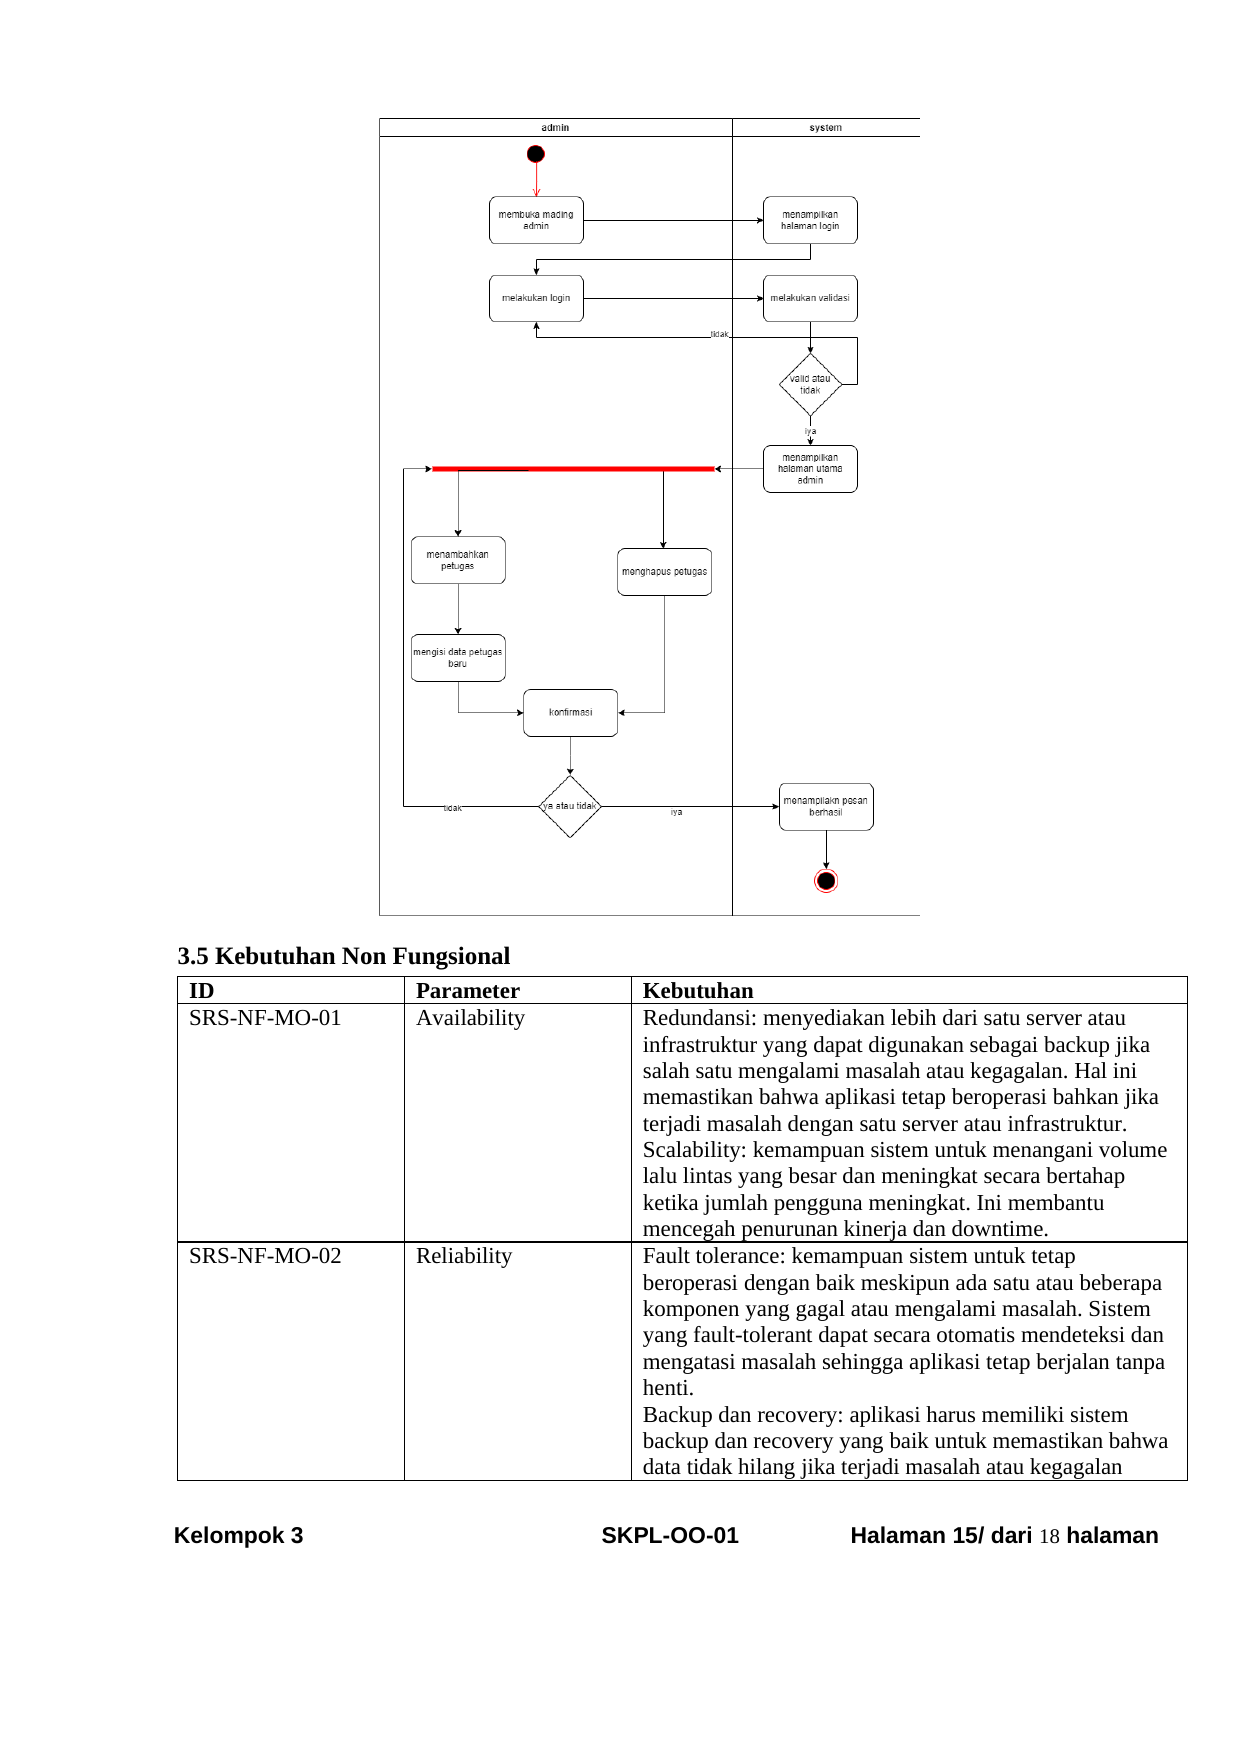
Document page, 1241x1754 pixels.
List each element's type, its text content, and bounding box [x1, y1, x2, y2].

table_header ID [178, 977, 404, 1003]
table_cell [632, 1243, 1187, 1480]
table_cell Availability [405, 1004, 631, 1241]
table_cell SRS-NF-MO-02 [178, 1243, 404, 1480]
table_header Parameter [405, 977, 631, 1003]
table_cell SRS-NF-MO-01 [178, 1004, 404, 1241]
subtitle 3.5 Kebutuhan Non Fungsional [177, 941, 1122, 969]
table_header Kebutuhan [632, 977, 1187, 1003]
picture [379, 118, 920, 916]
table_cell Reliability [405, 1243, 631, 1480]
table_cell Redundansi: menyediakan lebih dari satu server atau infrastruktur yang dapat digunakan sebagai backup jika salah satu mengalami masalah atau kegagalan. Hal ini memastikan bahwa aplikasi tetap beroperasi bahkan jika terjadi masalah dengan satu server atau infrastruktur. Scalability: kemampuan sistem untuk menangani volume lalu lintas yang besar dan meningkat secara bertahap ketika jumlah pengguna meningkat. Ini membantu mencegah penurunan kinerja dan downtime. [632, 1004, 1187, 1241]
